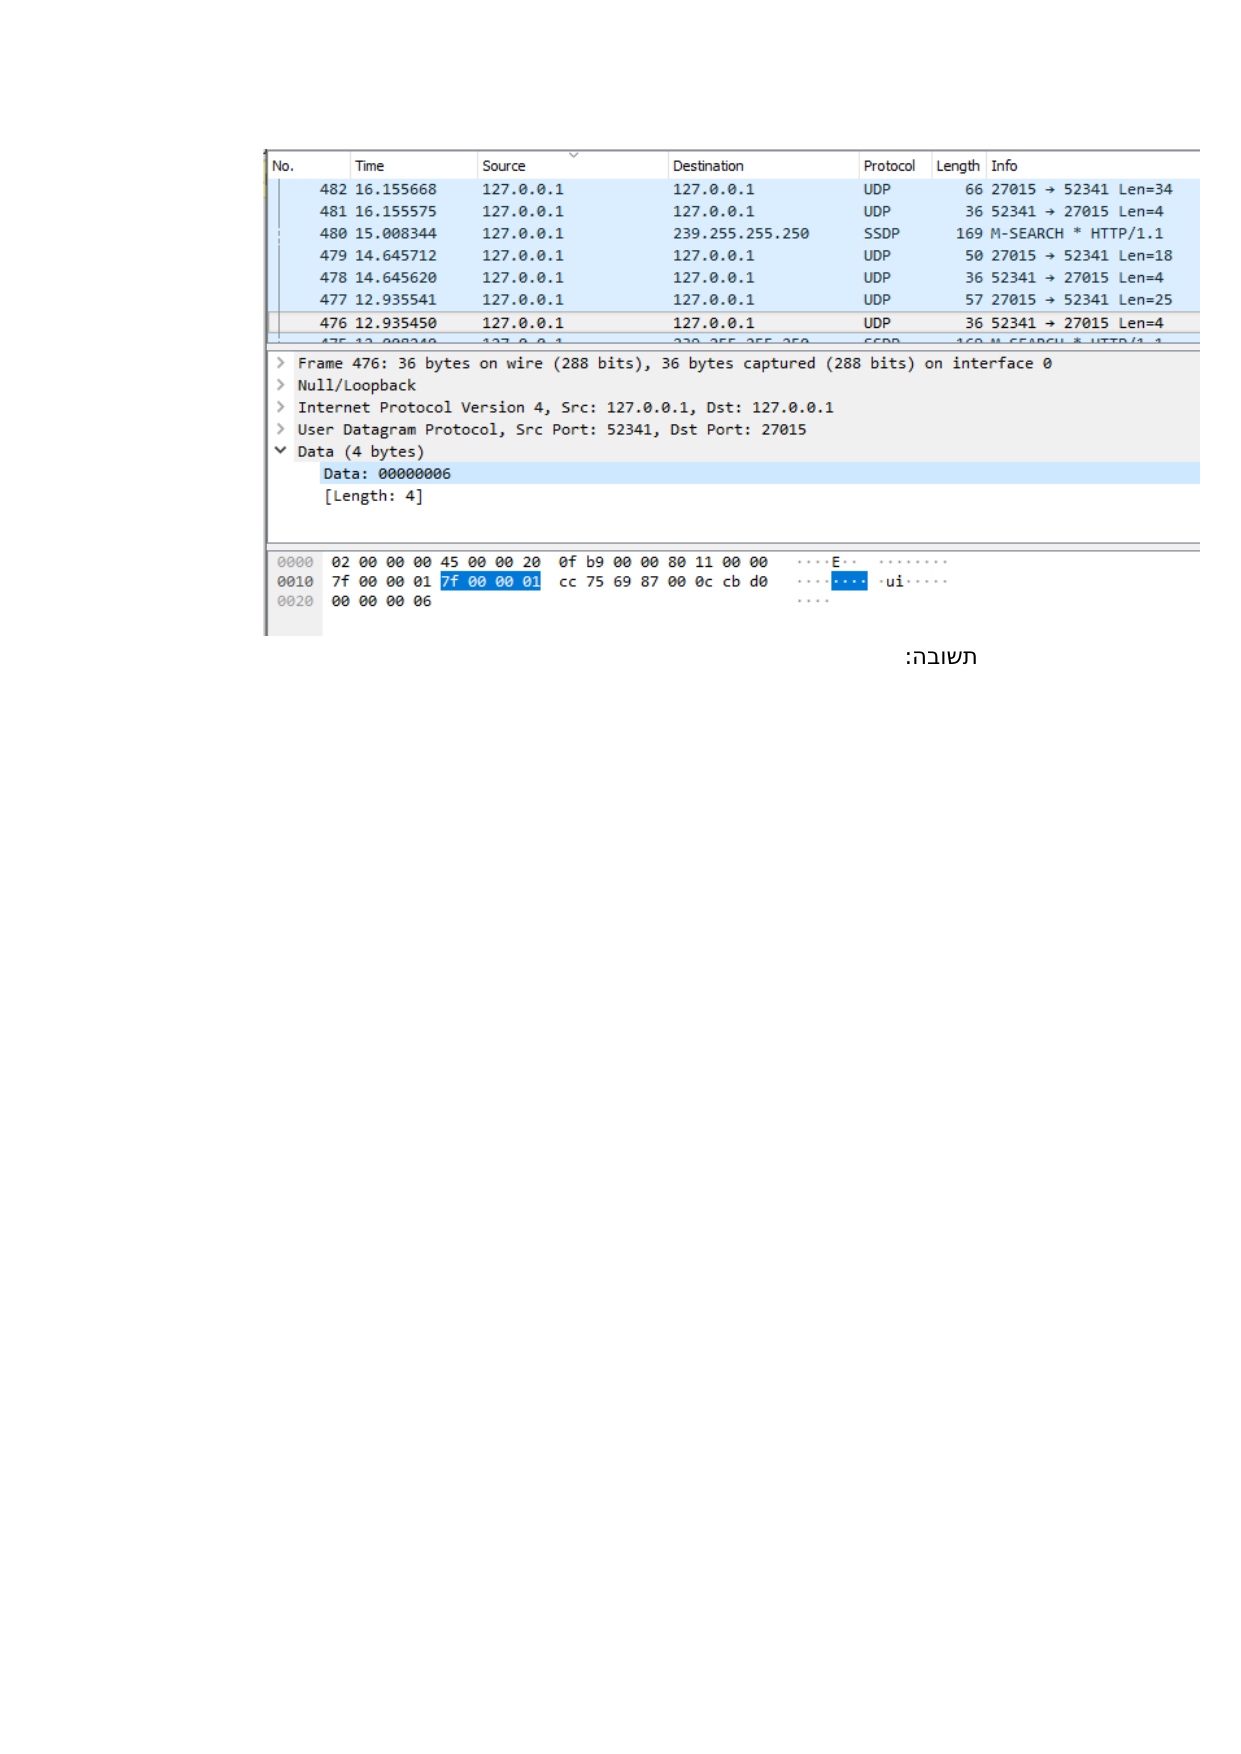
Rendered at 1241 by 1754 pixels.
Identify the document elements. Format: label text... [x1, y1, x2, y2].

title תשובה: [150, 150, 978, 670]
picture [263, 149, 1200, 636]
